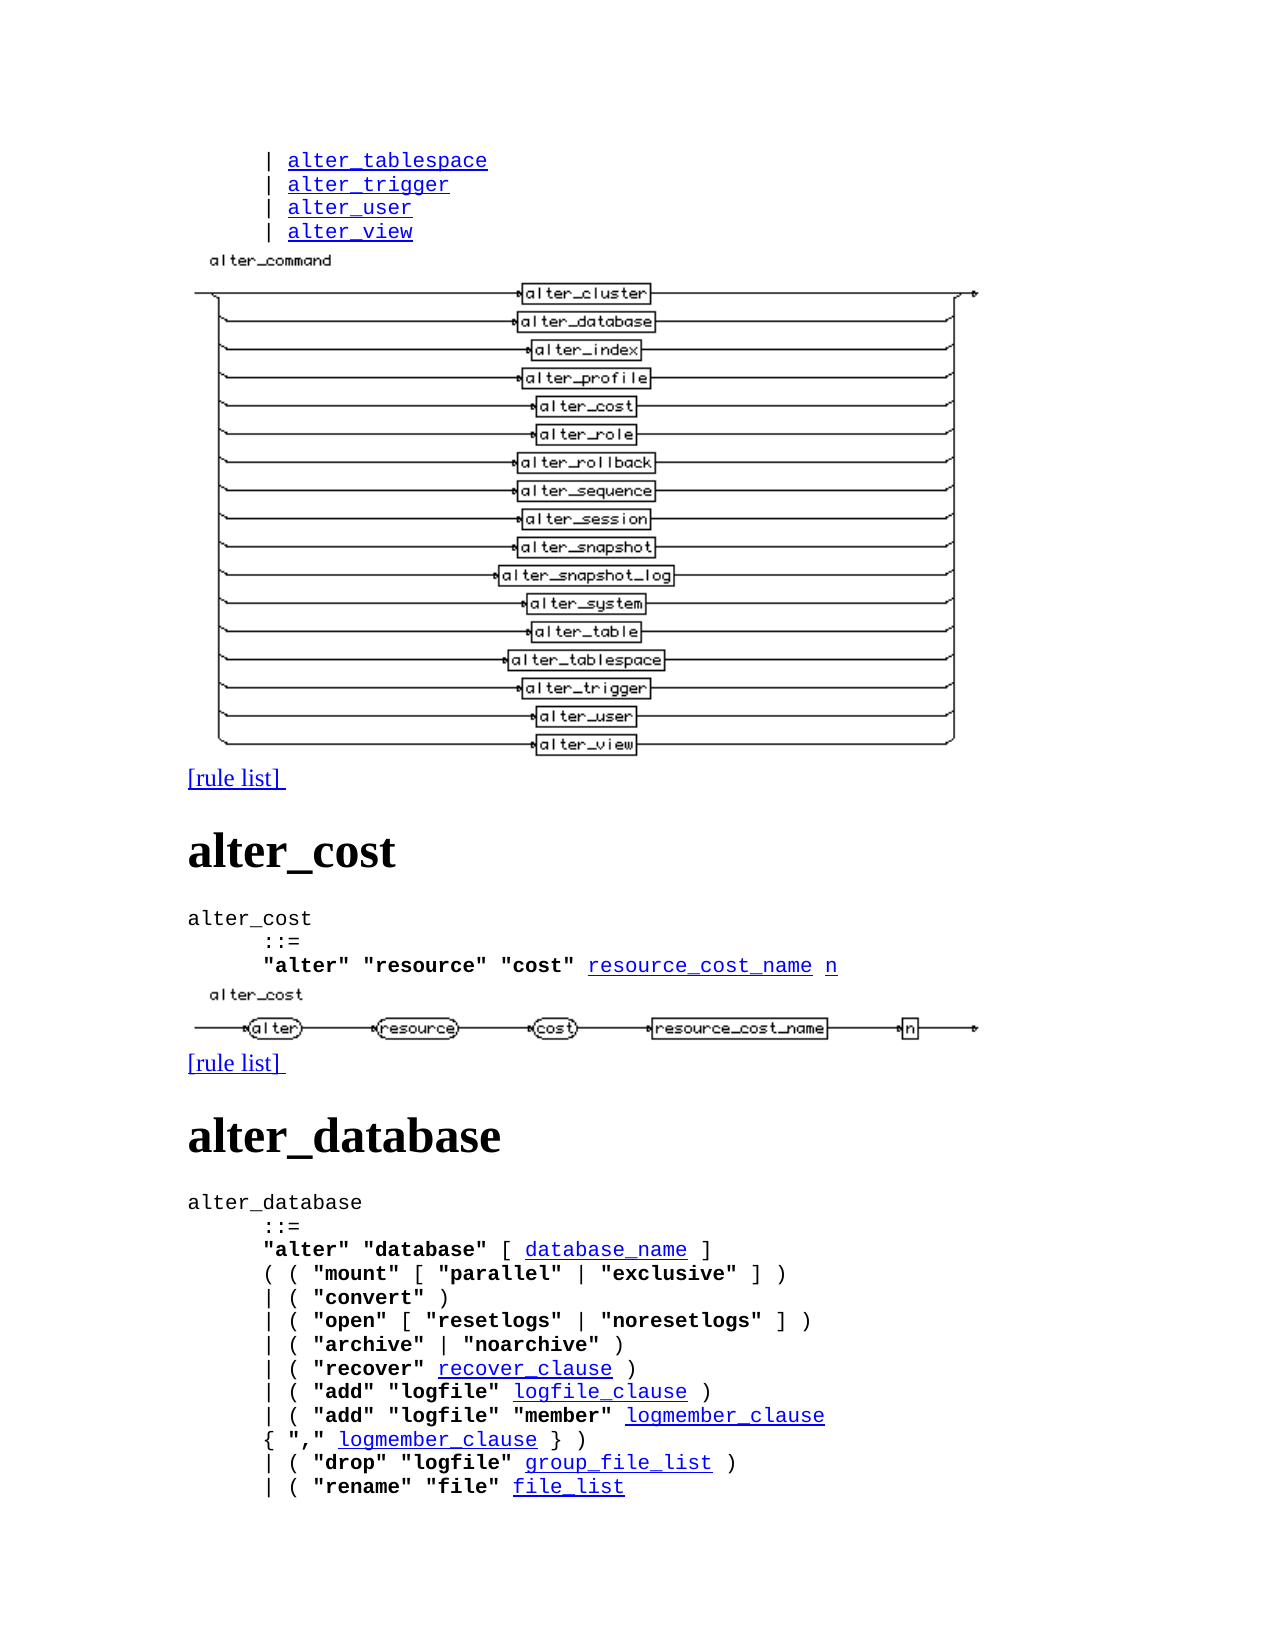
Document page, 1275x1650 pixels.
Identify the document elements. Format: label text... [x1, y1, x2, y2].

text { "," logmember_clause } ) [187, 1429, 1087, 1452]
subtitle alter_cost [187, 821, 1087, 879]
picture [187, 244, 988, 764]
picture [187, 978, 988, 1048]
text | ( "add" "logfile" "member" logmember_clause [187, 1405, 1087, 1429]
text ( ( "mount" [ "parallel" | "exclusive" ] ) [187, 1263, 1087, 1287]
text alter_database [187, 1192, 1087, 1216]
text ::= [187, 932, 1087, 955]
text | ( "open" [ "resetlogs" | "noresetlogs" ] ) [187, 1310, 1087, 1334]
text | ( "rename" "file" file_list [187, 1476, 1087, 1499]
text | alter_user [187, 197, 1087, 221]
text | alter_tablespace [187, 150, 1087, 174]
text "alter" "database" [ database_name ] [187, 1239, 1087, 1263]
text ::= [187, 1216, 1087, 1239]
text "alter" "resource" "cost" resource_cost_name n [187, 955, 1087, 979]
text | ( "convert" ) [187, 1287, 1087, 1310]
text alter_cost [187, 908, 1087, 932]
subtitle alter_database [187, 1106, 1087, 1163]
text | ( "archive" | "noarchive" ) [187, 1334, 1087, 1358]
text | ( "drop" "logfile" group_file_list ) [187, 1452, 1087, 1476]
text | ( "recover" recover_clause ) [187, 1358, 1087, 1381]
text | alter_trigger [187, 174, 1087, 197]
text | alter_view [187, 221, 1087, 244]
text | ( "add" "logfile" logfile_clause ) [187, 1381, 1087, 1405]
